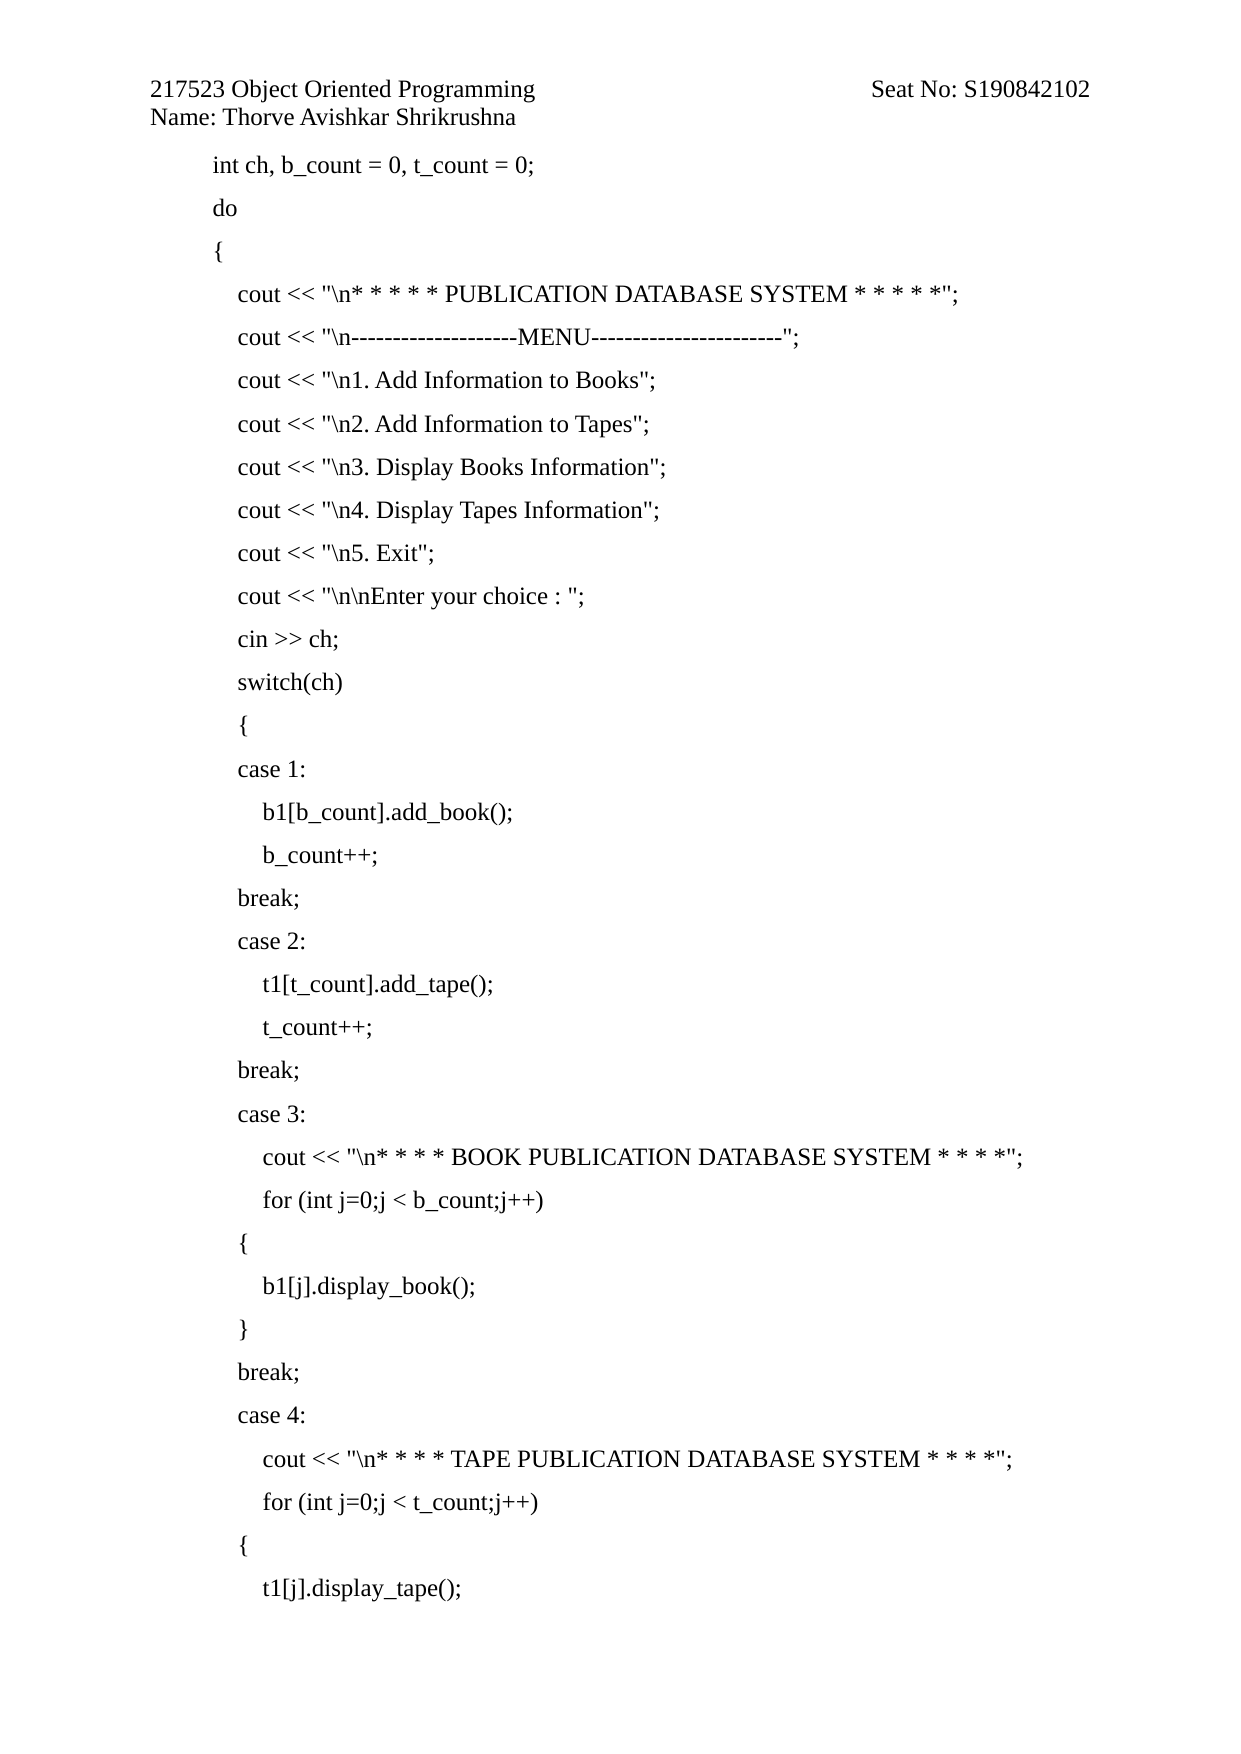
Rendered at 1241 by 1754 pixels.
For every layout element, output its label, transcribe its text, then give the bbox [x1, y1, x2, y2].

list cout << "\n2. Add Information to Tapes"; [187, 409, 1072, 437]
list case 2: [187, 926, 1072, 955]
list t_count++; [187, 1012, 1072, 1041]
list cout << "\n\nEnter your choice : "; [187, 581, 1072, 610]
list cout << "\n5. Exit"; [187, 538, 1072, 567]
list { [187, 711, 1072, 739]
list case 1: [187, 754, 1072, 782]
list { [187, 1228, 1072, 1257]
list cout << "\n--------------------MENU-----------------------"; [187, 322, 1072, 351]
list case 3: [187, 1099, 1072, 1127]
list case 4: [187, 1401, 1072, 1429]
list switch(ch) [187, 667, 1072, 696]
list { [187, 1530, 1072, 1559]
list cout << "\n* * * * BOOK PUBLICATION DATABASE SYSTEM * * * *"; [187, 1142, 1072, 1171]
list cout << "\n3. Display Books Information"; [187, 452, 1072, 481]
list b_count++; [187, 840, 1072, 869]
list break; [187, 1056, 1072, 1084]
list cout << "\n1. Add Information to Books"; [187, 366, 1072, 394]
list { [187, 236, 1072, 265]
list b1[b_count].add_book(); [187, 797, 1072, 826]
list break; [187, 1357, 1072, 1386]
list cout << "\n* * * * * PUBLICATION DATABASE SYSTEM * * * * *"; [187, 279, 1072, 308]
list break; [187, 883, 1072, 912]
list int ch, b_count = 0, t_count = 0; [187, 150, 1072, 179]
list cout << "\n* * * * TAPE PUBLICATION DATABASE SYSTEM * * * *"; [187, 1444, 1072, 1472]
list cin >> ch; [187, 624, 1072, 653]
list cout << "\n4. Display Tapes Information"; [187, 495, 1072, 524]
list b1[j].display_book(); [187, 1271, 1072, 1300]
list for (int j=0;j < t_count;j++) [187, 1487, 1072, 1516]
list do [187, 193, 1072, 222]
list for (int j=0;j < b_count;j++) [187, 1185, 1072, 1214]
list t1[t_count].add_tape(); [187, 969, 1072, 998]
list t1[j].display_tape(); [187, 1573, 1072, 1602]
list } [187, 1314, 1072, 1343]
